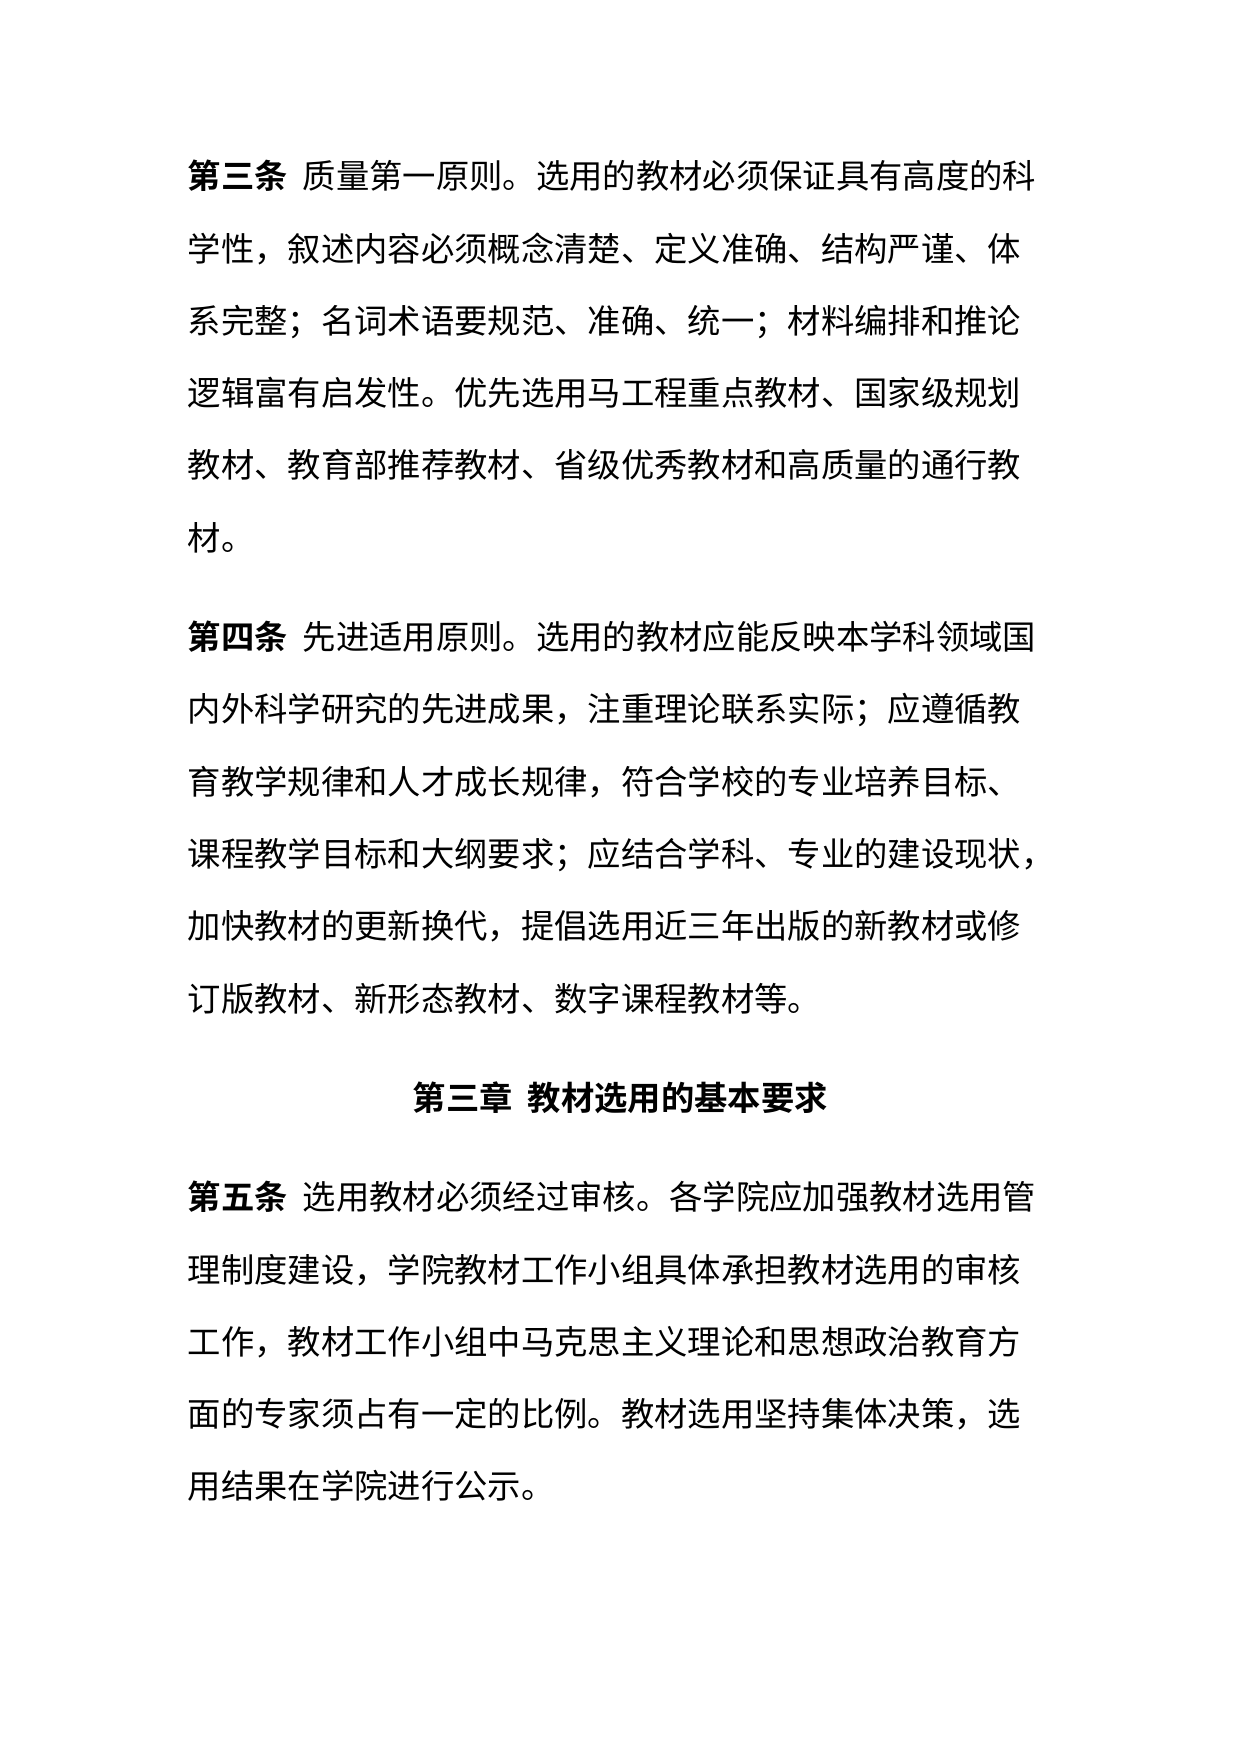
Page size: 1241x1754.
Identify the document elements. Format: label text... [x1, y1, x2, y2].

subtitle 第四条 先进适用原则。选用的教材应能反映本学科领域国内外科学研究的先进成果，注重理论联系实际；应遵循教育教学规律和人才成长规律，符合学校的专业培养目标、课程教学目标和大纲要求；应结合学科、专业的建设现状，加快教材的更新换代，提倡选用近三年出版的新教材或修订版教材、新形态教材、数字课程教材等。 [187, 611, 1053, 1021]
subtitle 第五条 选用教材必须经过审核。各学院应加强教材选用管理制度建设，学院教材工作小组具体承担教材选用的审核工作，教材工作小组中马克思主义理论和思想政治教育方面的专家须占有一定的比例。教材选用坚持集体决策，选用结果在学院进行公示。 [187, 1171, 1053, 1508]
subtitle 第三条 质量第一原则。选用的教材必须保证具有高度的科学性，叙述内容必须概念清楚、定义准确、结构严谨、体系完整；名词术语要规范、准确、统一；材料编排和推论逻辑富有启发性。优先选用马工程重点教材、国家级规划教材、教育部推荐教材、省级优秀教材和高质量的通行教材。 [187, 150, 1053, 560]
subtitle 第三章 教材选用的基本要求 [187, 1072, 1053, 1120]
